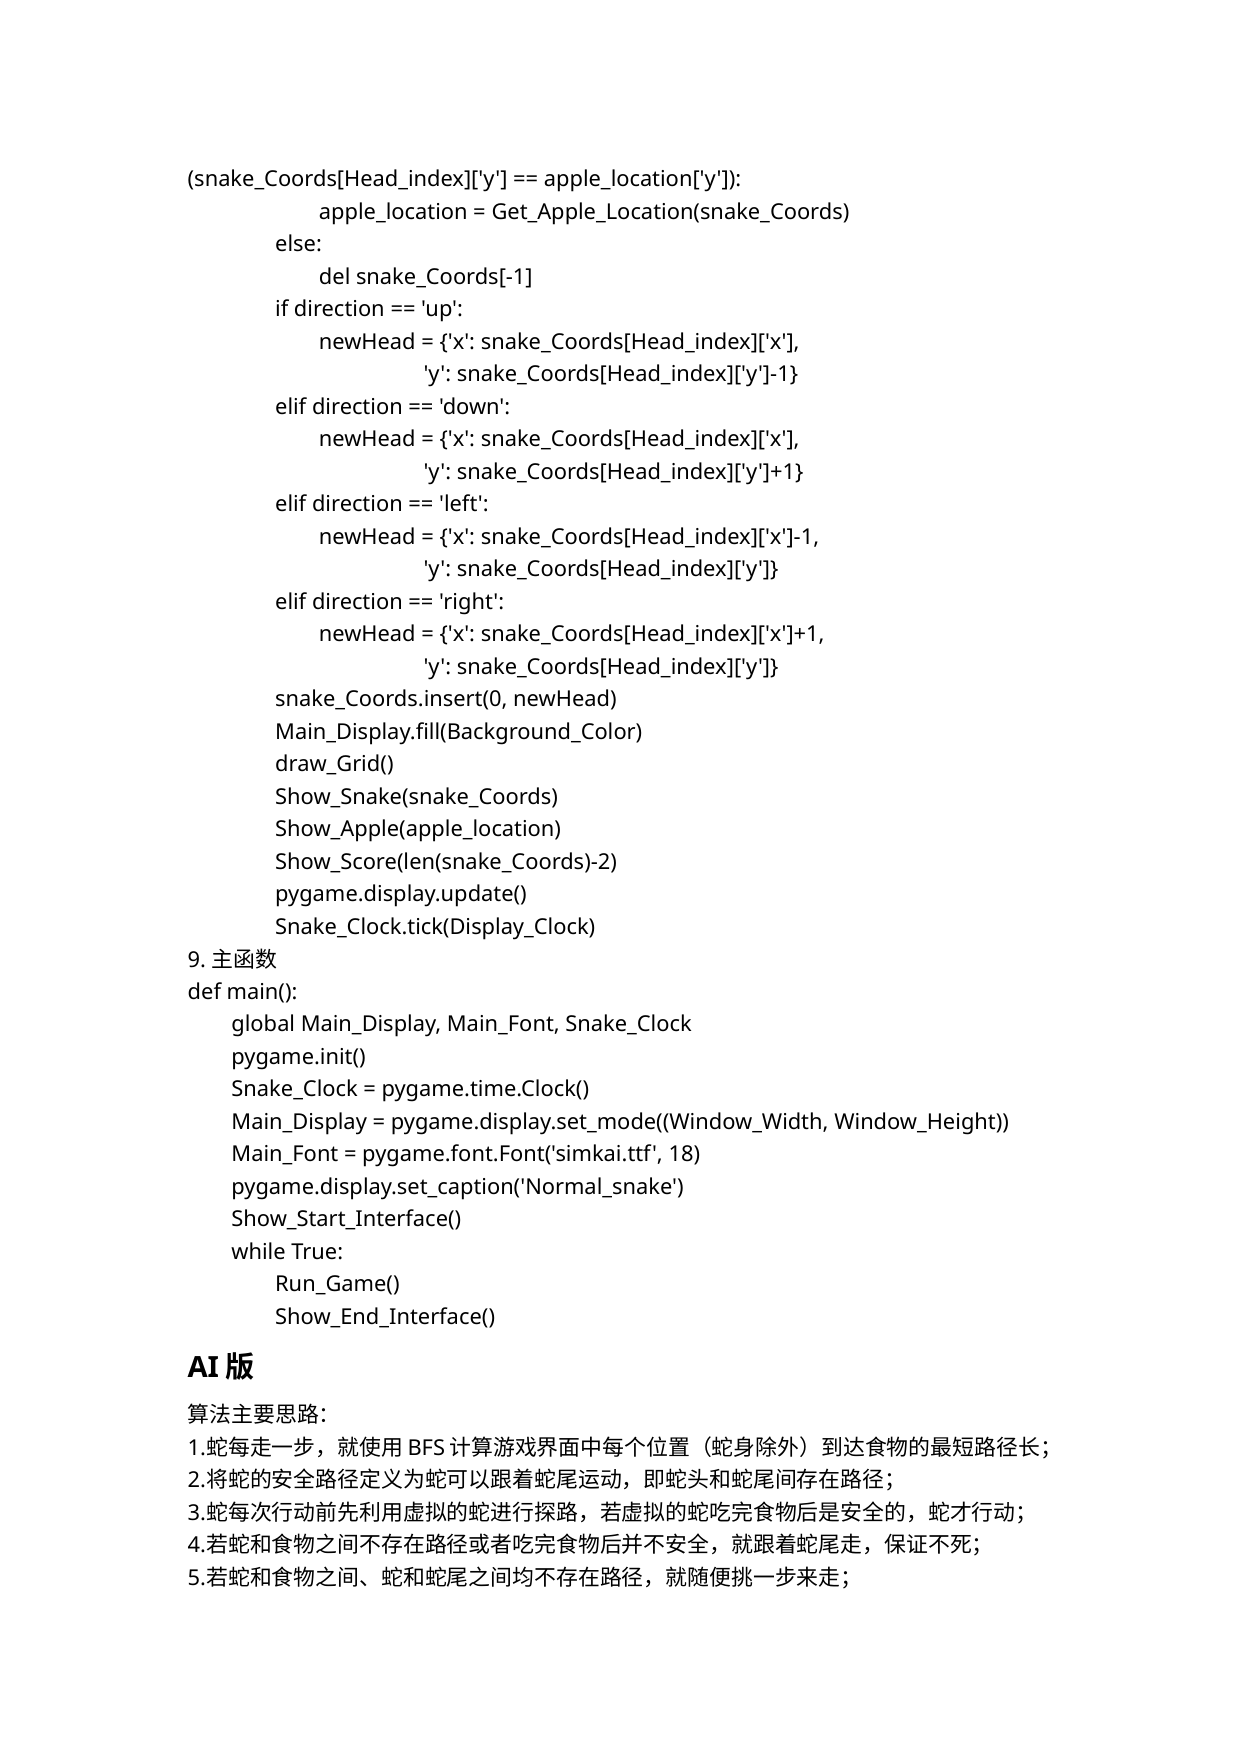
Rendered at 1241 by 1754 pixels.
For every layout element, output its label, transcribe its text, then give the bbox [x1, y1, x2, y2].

text Show_Score(len(snake_Coords)-2) [187, 844, 1053, 877]
text Snake_Clock.tick(Display_Clock) [187, 909, 1053, 942]
text while True: [187, 1234, 1053, 1267]
text Main_Display.fill(Background_Color) [187, 714, 1053, 747]
text pygame.display.update() [187, 877, 1053, 909]
text pygame.init() [187, 1039, 1053, 1072]
text pygame.display.set_caption('Normal_snake') [187, 1169, 1053, 1202]
text Show_Start_Interface() [187, 1202, 1053, 1234]
text global Main_Display, Main_Font, Snake_Clock [187, 1007, 1053, 1039]
text newHead = {'x': snake_Coords[Head_index]['x']-1, [187, 519, 1053, 552]
text snake_Coords.insert(0, newHead) [187, 682, 1053, 714]
text Run_Game() [187, 1267, 1053, 1299]
text del snake_Coords[-1] [187, 259, 1053, 292]
text newHead = {'x': snake_Coords[Head_index]['x'], [187, 422, 1053, 454]
text elif direction == 'right': [187, 584, 1053, 617]
text elif direction == 'left': [187, 487, 1053, 519]
text newHead = {'x': snake_Coords[Head_index]['x'], [187, 324, 1053, 357]
text 5.若蛇和食物之间、蛇和蛇尾之间均不存在路径，就随便挑一步来走； [187, 1559, 1053, 1592]
text 1.蛇每走一步，就使用BFS计算游戏界面中每个位置（蛇身除外）到达食物的最短路径长； [187, 1429, 1053, 1462]
text Main_Display = pygame.display.set_mode((Window_Width, Window_Height)) [187, 1104, 1053, 1137]
text 算法主要思路： [187, 1397, 1053, 1429]
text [187, 162, 1053, 194]
text 'y': snake_Coords[Head_index]['y']+1} [187, 454, 1053, 487]
text def main(): [187, 974, 1053, 1007]
text draw_Grid() [187, 747, 1053, 779]
text Main_Font = pygame.font.Font('simkai.ttf', 18) [187, 1137, 1053, 1169]
text newHead = {'x': snake_Coords[Head_index]['x']+1, [187, 617, 1053, 649]
text if direction == 'up': [187, 292, 1053, 324]
text Show_Snake(snake_Coords) [187, 779, 1053, 812]
text 3.蛇每次行动前先利用虚拟的蛇进行探路，若虚拟的蛇吃完食物后是安全的，蛇才行动； [187, 1494, 1053, 1527]
text 'y': snake_Coords[Head_index]['y']} [187, 649, 1053, 682]
text Show_Apple(apple_location) [187, 812, 1053, 844]
text AI版 [187, 1332, 1053, 1397]
text 'y': snake_Coords[Head_index]['y']-1} [187, 357, 1053, 389]
text Show_End_Interface() [187, 1299, 1053, 1332]
text else: [187, 227, 1053, 259]
text apple_location = Get_Apple_Location(snake_Coords) [187, 194, 1053, 227]
text 2.将蛇的安全路径定义为蛇可以跟着蛇尾运动，即蛇头和蛇尾间存在路径； [187, 1462, 1053, 1494]
text elif direction == 'down': [187, 389, 1053, 422]
text Snake_Clock = pygame.time.Clock() [187, 1072, 1053, 1104]
text 4.若蛇和食物之间不存在路径或者吃完食物后并不安全，就跟着蛇尾走，保证不死； [187, 1527, 1053, 1559]
text 'y': snake_Coords[Head_index]['y']} [187, 552, 1053, 584]
text 9. 主函数 [187, 942, 1053, 974]
